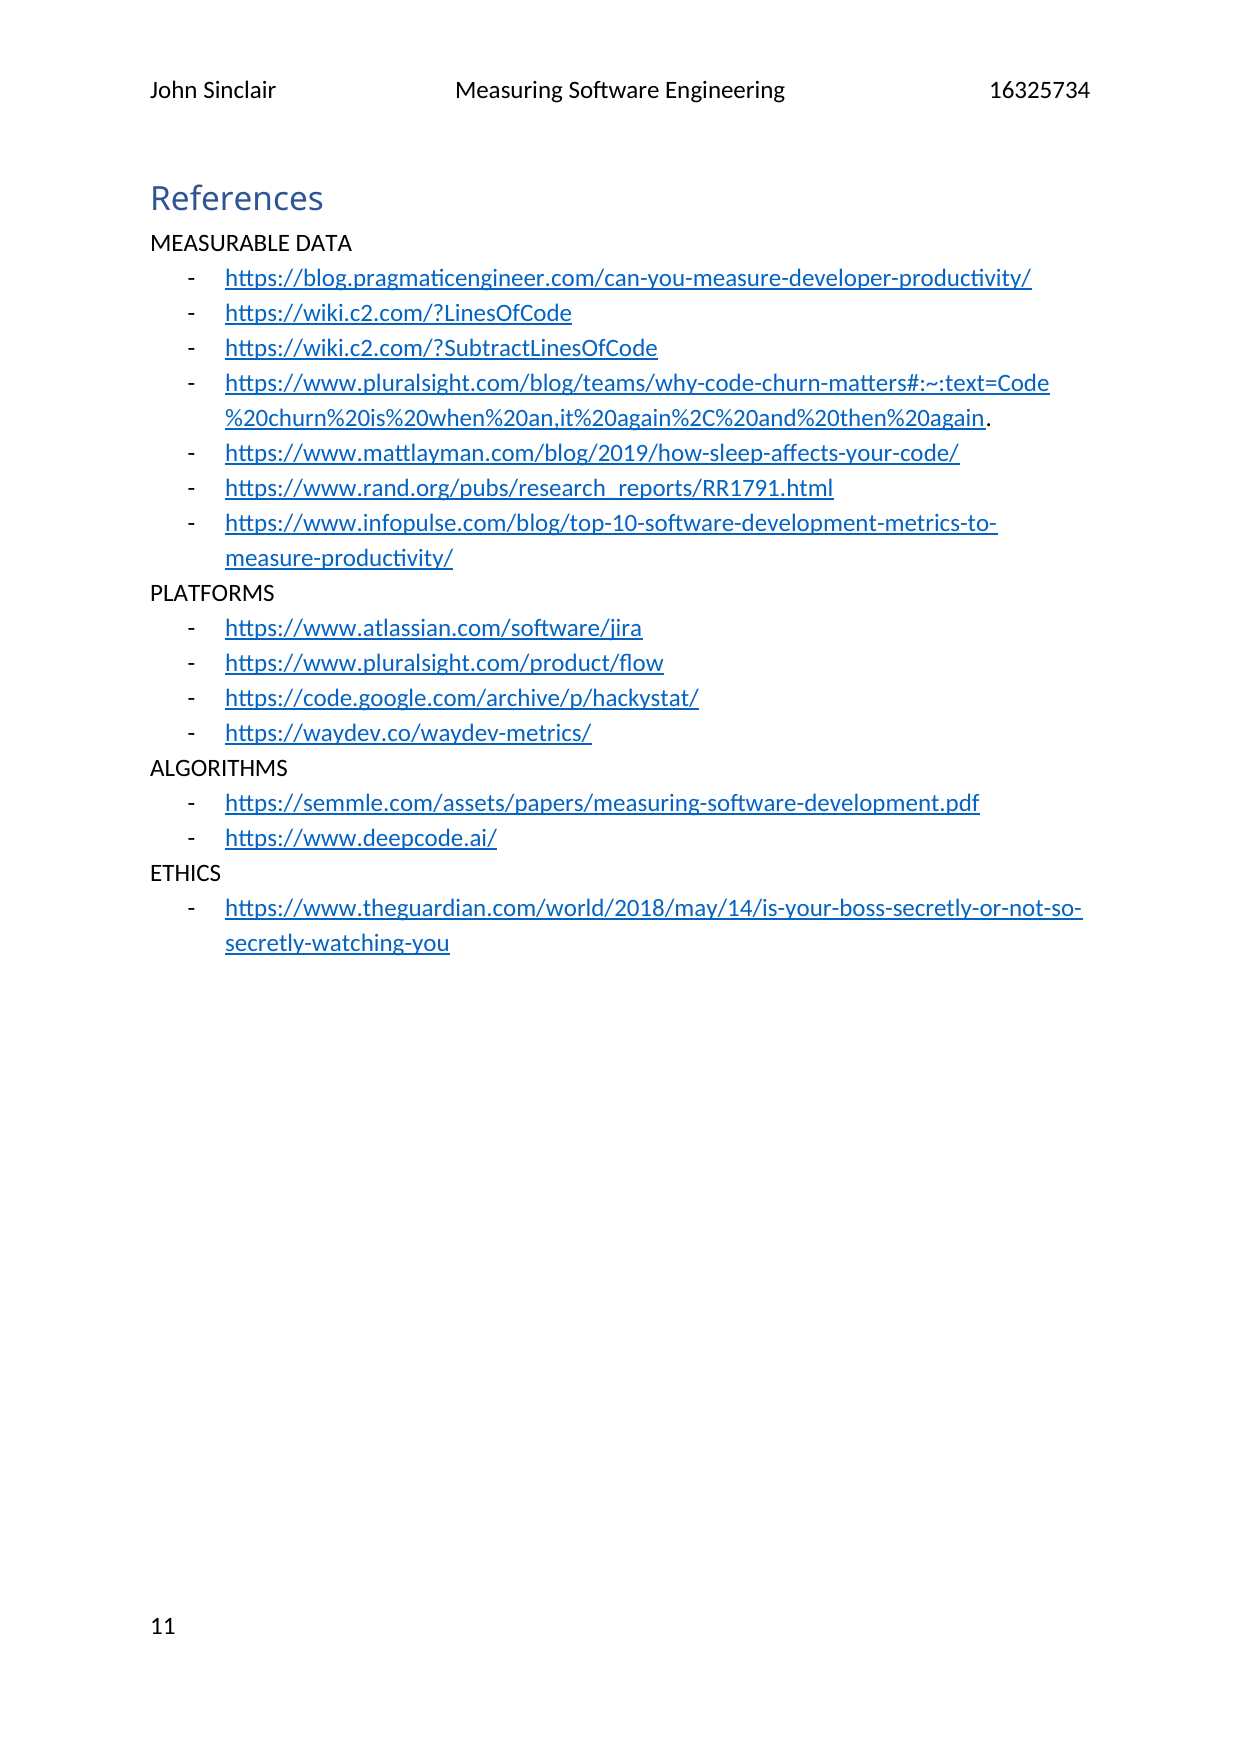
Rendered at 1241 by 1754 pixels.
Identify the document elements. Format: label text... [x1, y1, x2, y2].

list https://www.rand.org/pubs/research_reports/RR1791.html [187, 472, 1090, 503]
text ETHICS [150, 857, 1090, 888]
list https://wiki.c2.com/?SubtractLinesOfCode [187, 332, 1090, 363]
list https://www.theguardian.com/world/2018/may/14/is-your-boss-secretly-or-not-so-secretly-watching-you [187, 892, 1090, 958]
list https://www.mattlayman.com/blog/2019/how-sleep-affects-your-code/ [187, 437, 1090, 468]
text PLATFORMS [150, 577, 1090, 608]
subtitle References [150, 175, 1090, 220]
list https://www.pluralsight.com/product/flow [187, 647, 1090, 678]
list https://wiki.c2.com/?LinesOfCode [187, 297, 1090, 328]
list https://blog.pragmaticengineer.com/can-you-measure-developer-productivity/ [187, 262, 1090, 293]
list https://code.google.com/archive/p/hackystat/ [187, 682, 1090, 713]
text ALGORITHMS [150, 752, 1090, 783]
list https://www.atlassian.com/software/jira [187, 612, 1090, 643]
list https://www.deepcode.ai/ [187, 822, 1090, 853]
list https://www.pluralsight.com/blog/teams/why-code-churn-matters#:~:text=Code%20churn%20is%20when%20an,it%20again%2C%20and%20then%20again. [187, 367, 1090, 433]
text MEASURABLE DATA [150, 227, 1090, 258]
list https://waydev.co/waydev-metrics/ [187, 717, 1090, 748]
list https://www.infopulse.com/blog/top-10-software-development-metrics-to-measure-productivity/ [187, 507, 1090, 573]
list https://semmle.com/assets/papers/measuring-software-development.pdf [187, 787, 1090, 818]
